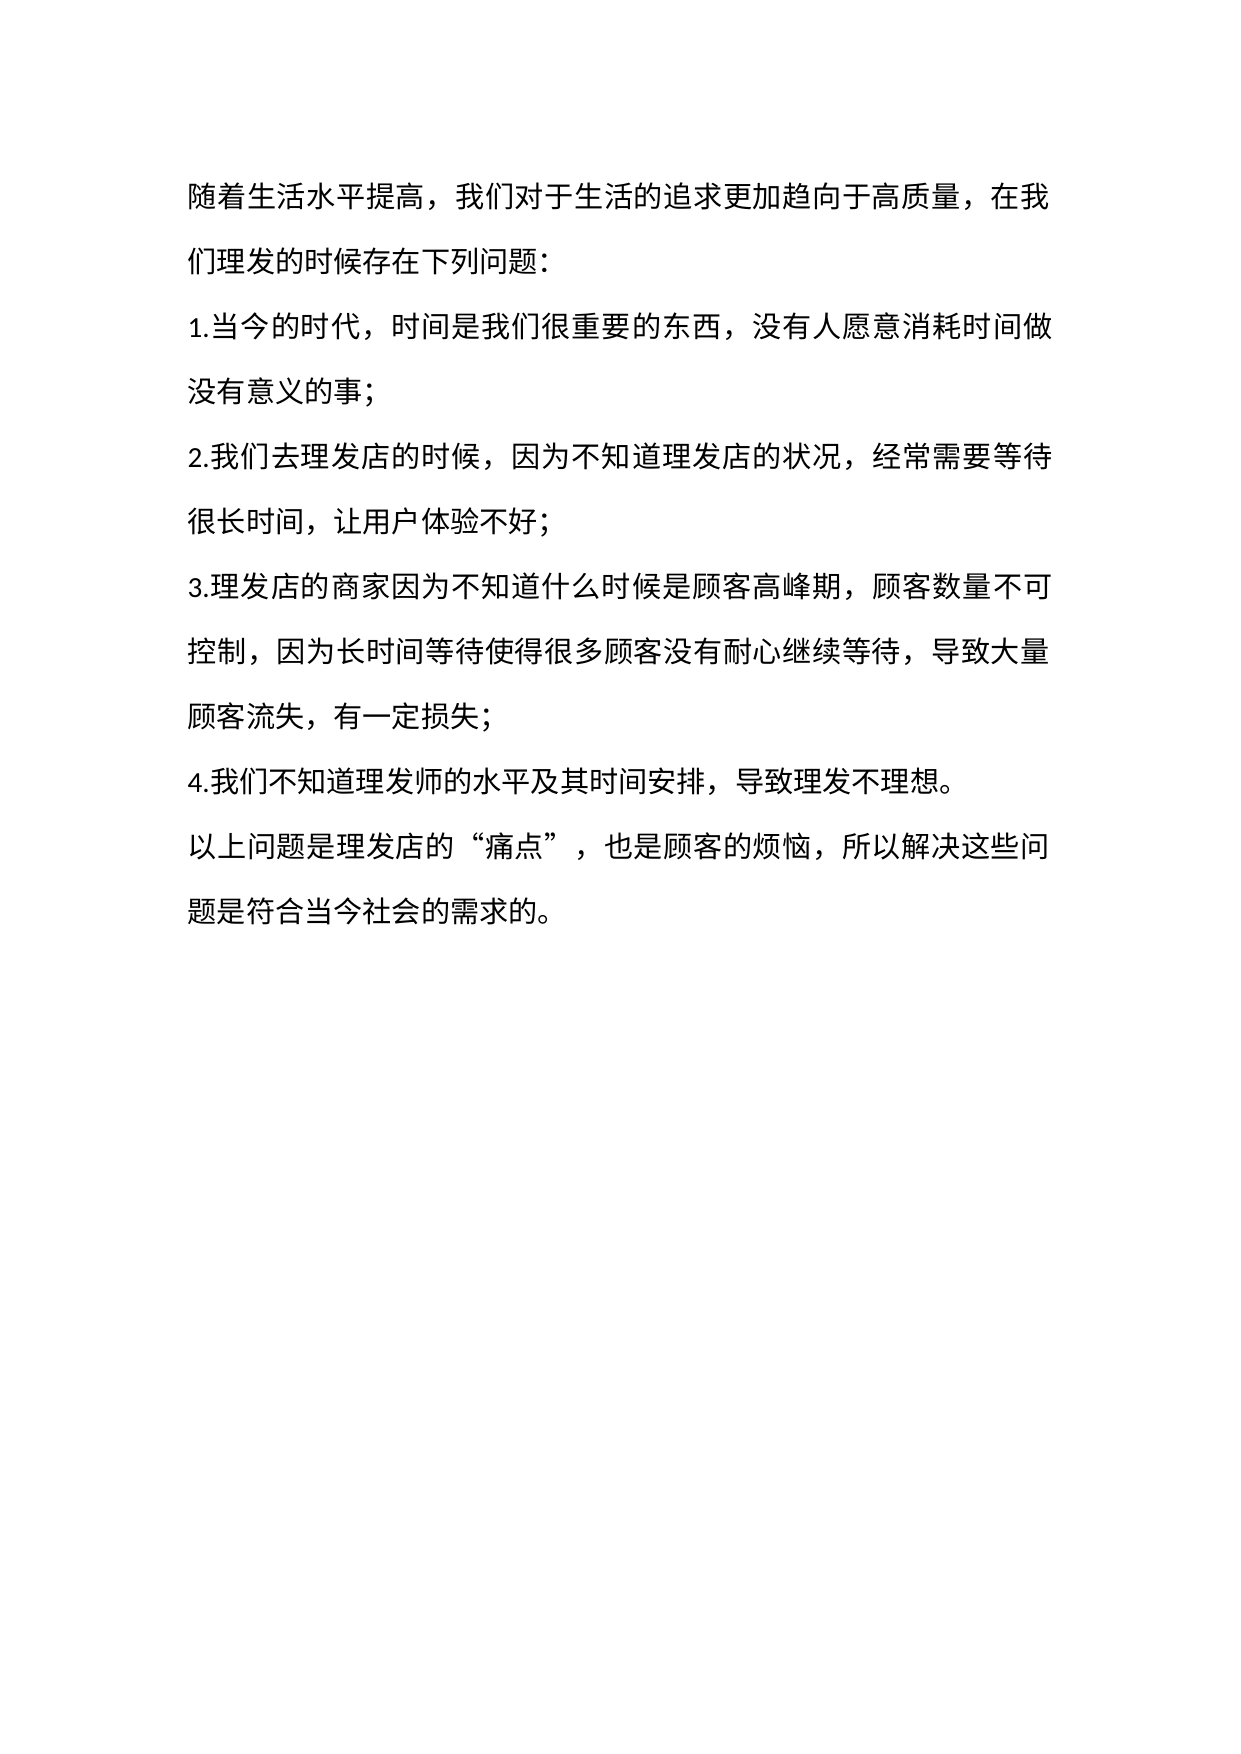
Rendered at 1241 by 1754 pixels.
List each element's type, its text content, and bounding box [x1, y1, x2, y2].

list 以上问题是理发店的“痛点”，也是顾客的烦恼，所以解决这些问题是符合当今社会的需求的。 [187, 812, 1053, 942]
list 4.我们不知道理发师的水平及其时间安排，导致理发不理想。 [187, 747, 1053, 812]
list 2.我们去理发店的时候，因为不知道理发店的状况，经常需要等待很长时间，让用户体验不好； [187, 422, 1053, 552]
list 3.理发店的商家因为不知道什么时候是顾客高峰期，顾客数量不可控制，因为长时间等待使得很多顾客没有耐心继续等待，导致大量顾客流失，有一定损失； [187, 552, 1053, 747]
list 随着生活水平提高，我们对于生活的追求更加趋向于高质量，在我们理发的时候存在下列问题： [187, 162, 1053, 292]
list 1.当今的时代，时间是我们很重要的东西，没有人愿意消耗时间做没有意义的事； [187, 292, 1053, 422]
